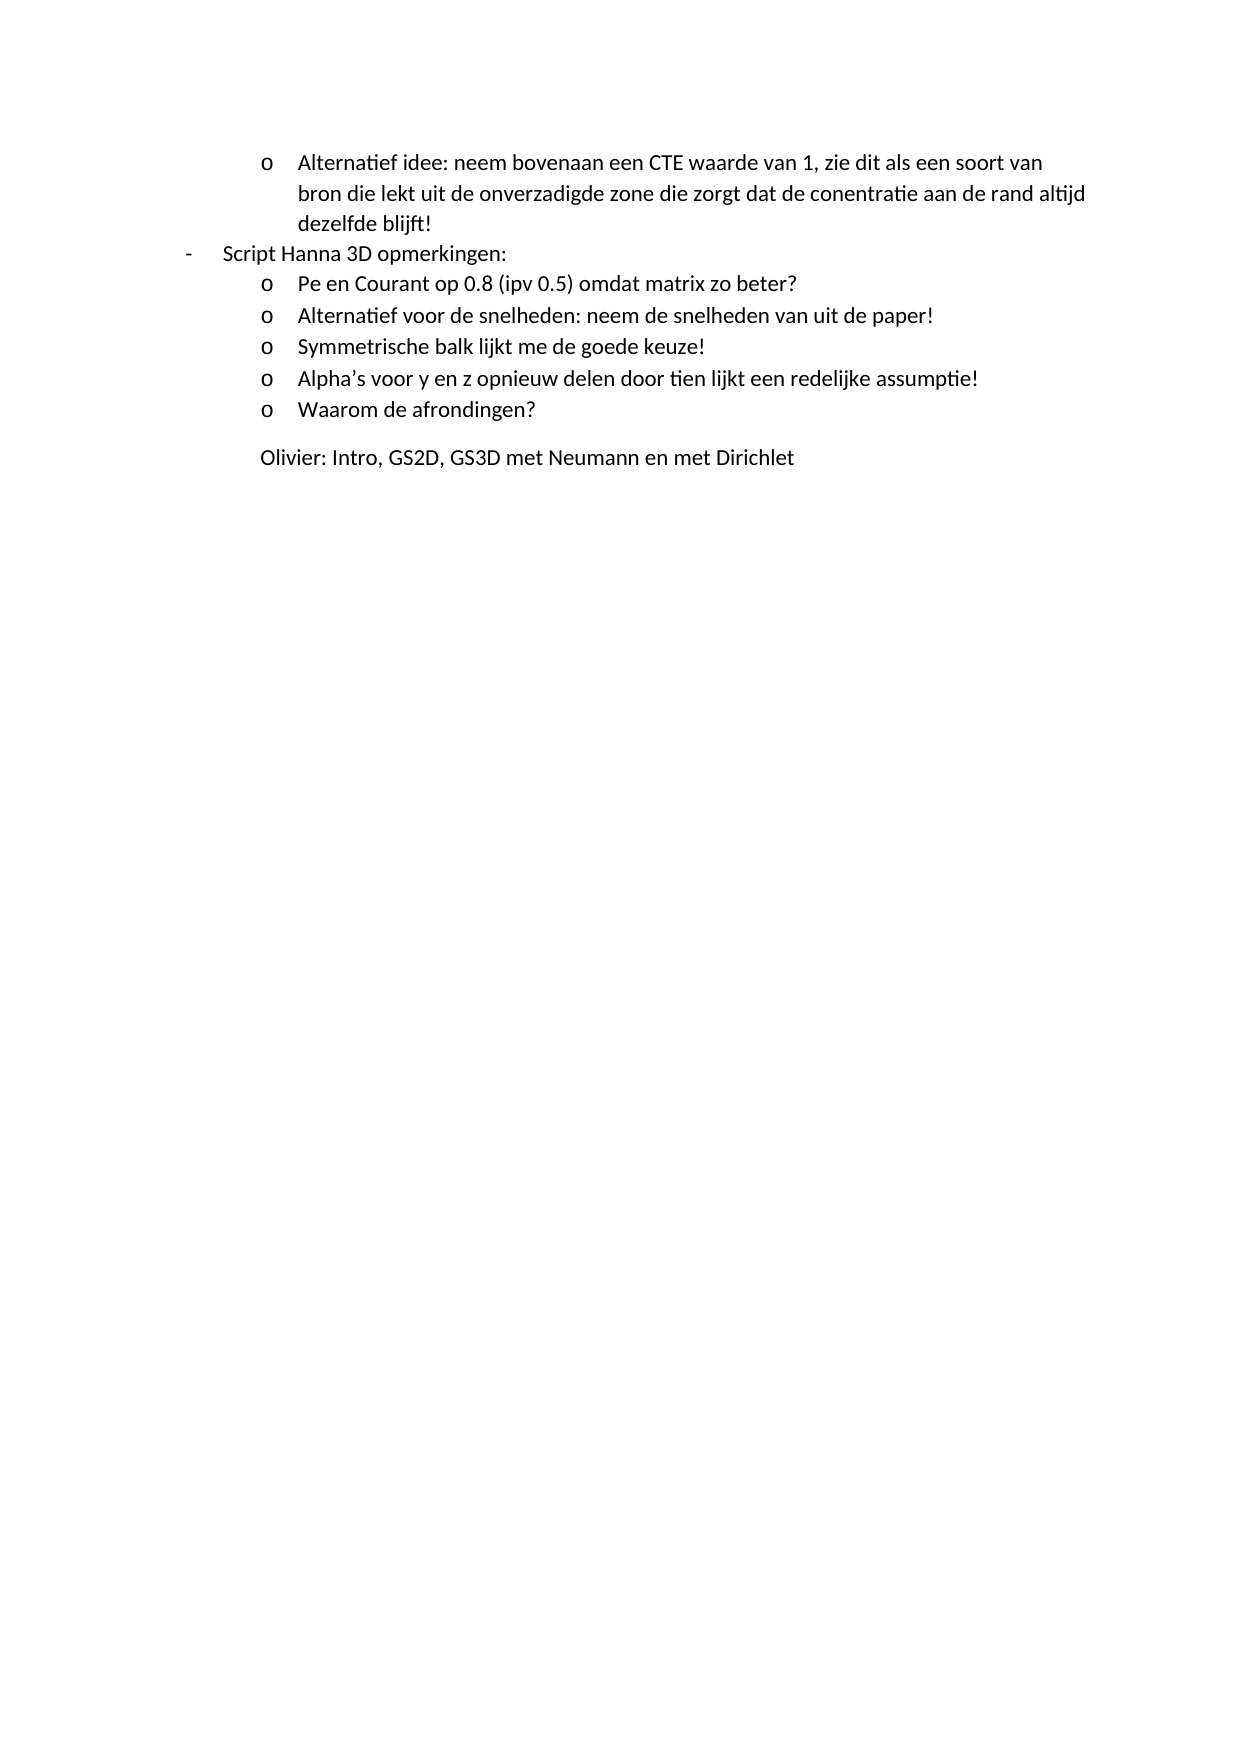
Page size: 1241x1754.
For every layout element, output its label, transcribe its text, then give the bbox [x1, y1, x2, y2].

list Alternatief voor de snelheden: neem de snelheden van uit de paper! [260, 301, 1093, 330]
list Alpha’s voor y en z opnieuw delen door tien lijkt een redelijke assumptie! [260, 364, 1093, 393]
list Script Hanna 3D opmerkingen: [185, 239, 1093, 267]
list Pe en Courant op 0.8 (ipv 0.5) omdat matrix zo beter? [260, 269, 1093, 299]
list Symmetrische balk lijkt me de goede keuze! [260, 332, 1093, 362]
list Alternatief idee: neem bovenaan een CTE waarde van 1, zie dit als een soort van bron die lekt uit de onverzadigde zone die zorgt dat de conentratie aan de rand altijd dezelfde blijft! [260, 148, 1093, 237]
text Olivier: Intro, GS2D, GS3D met Neumann en met Dirichlet [260, 443, 1093, 472]
list Waarom de afrondingen? [260, 395, 1093, 424]
